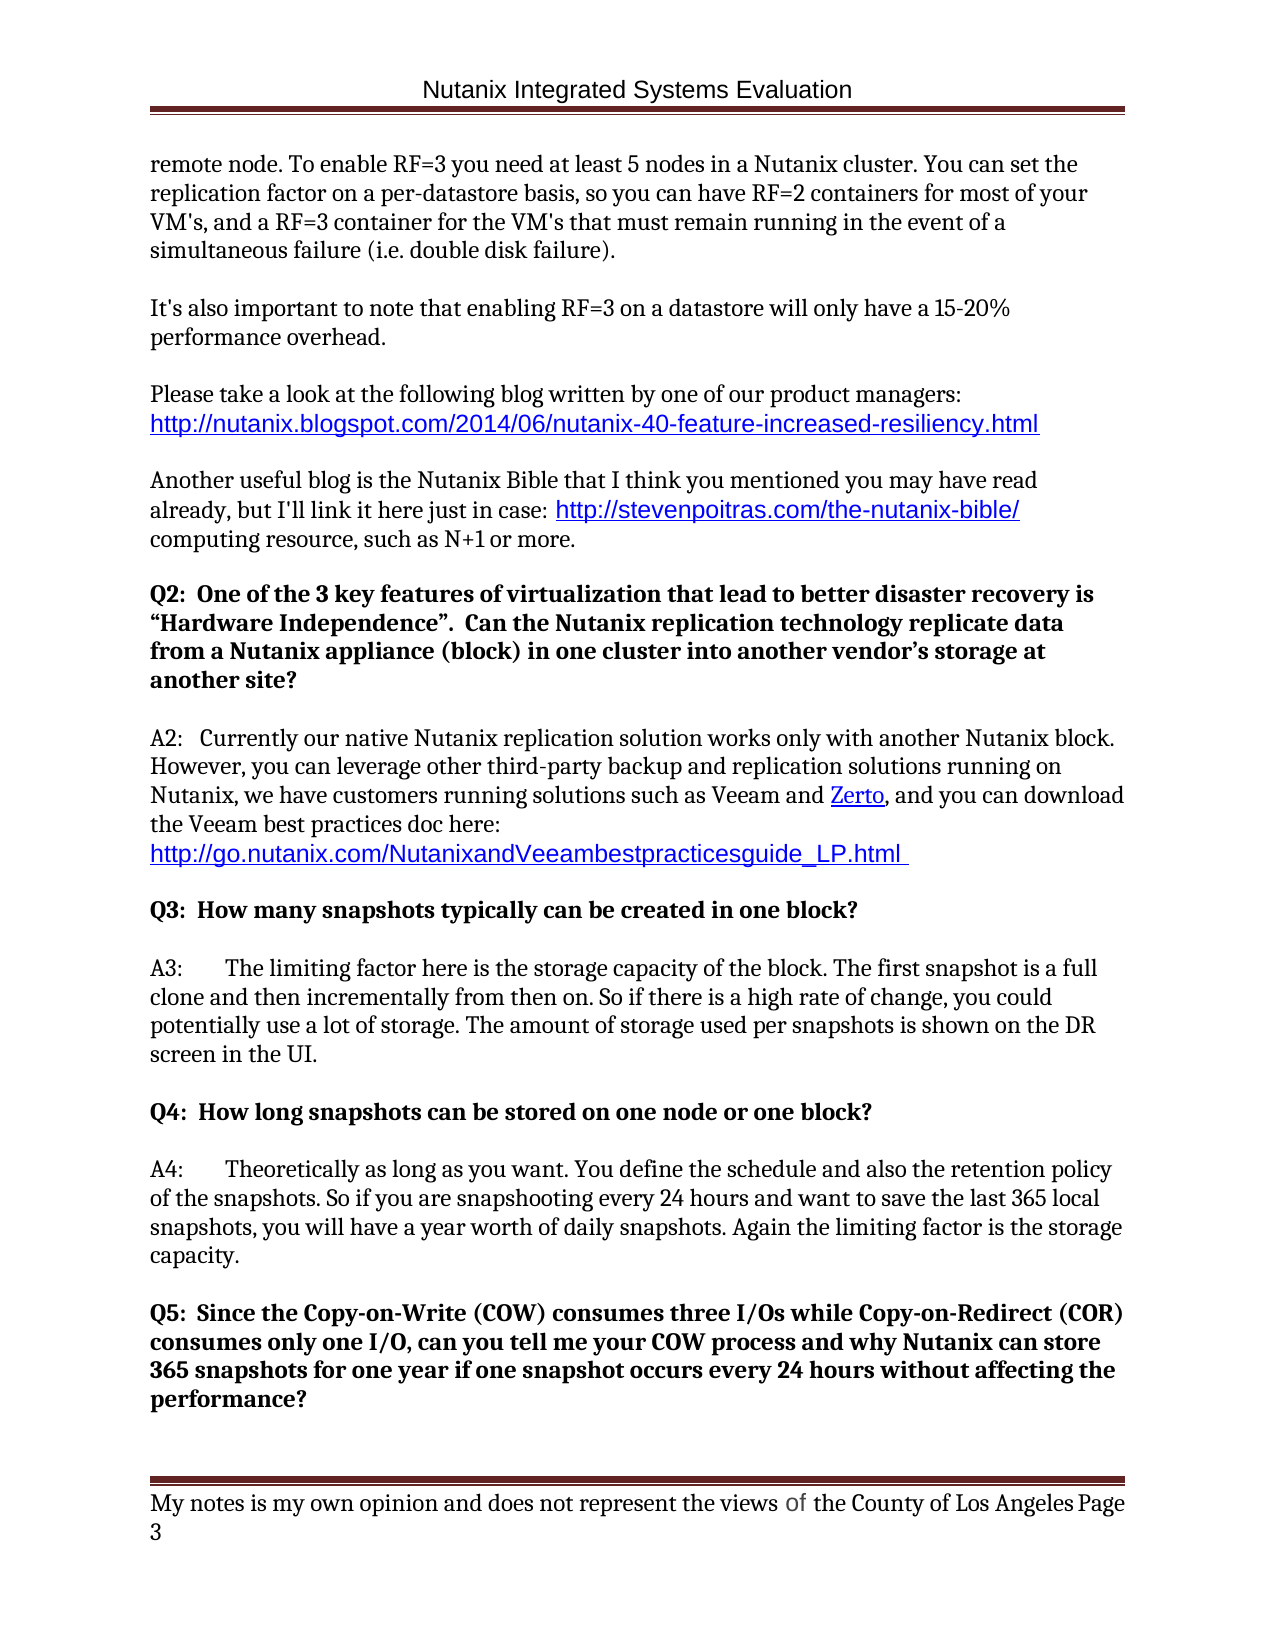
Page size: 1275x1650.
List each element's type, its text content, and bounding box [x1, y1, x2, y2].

text computing resource, such as N+1 or more. [150, 525, 1125, 553]
text A2: Currently our native Nutanix replication solution works only with another Nutanix block. However, you can leverage other third-party backup and replication solutions running on Nutanix, we have customers running solutions such as Veeam and Zerto, and you can download the Veeam best practices doc here: http://go.nutanix.com/NutanixandVeeambestpracticesguide_LP.html [150, 723, 1125, 867]
text Q3: How many snapshots typically can be created in one block? A3: The limiting factor here is the storage capacity of the block. The first snapshot is a full clone and then incrementally from then on. So if there is a high rate of change, you could potentially use a lot of storage. The amount of storage used per snapshots is shown on the DR screen in the UI. Q4: How long snapshots can be stored on one node or one block? A4: Theoretically as long as you want. You define the schedule and also the retention policy of the snapshots. So if you are snapshooting every 24 hours and want to save the last 365 local snapshots, you will have a year worth of daily snapshots. Again the limiting factor is the storage capacity. Q5: Since the Copy-on-Write (COW) consumes three I/Os while Copy-on-Redirect (COR) consumes only one I/O, can you tell me your COW process and why Nutanix can store 365 snapshots for one year if one snapshot occurs every 24 hours without affecting the performance? [150, 896, 1125, 1414]
text Q2: One of the 3 key features of virtualization that lead to better disaster recovery is “Hardware Independence”. Can the Nutanix replication technology replicate data from a Nutanix appliance (block) in one cluster into another vendor’s storage at another site? [150, 580, 1125, 695]
text Another useful blog is the Nutanix Bible that I think you mentioned you may have read already, but I'll link it here just in case: http://stevenpoitras.com/the-nutanix-bible/ [150, 466, 1125, 525]
text It's also important to note that enabling RF=3 on a datastore will only have a 15-20% performance overhead. [150, 294, 1125, 351]
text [150, 150, 1125, 265]
text Please take a look at the following blog written by one of our product managers: http://nutanix.blogspot.com/2014/06/nutanix-40-feature-increased-resiliency.html [150, 380, 1125, 437]
